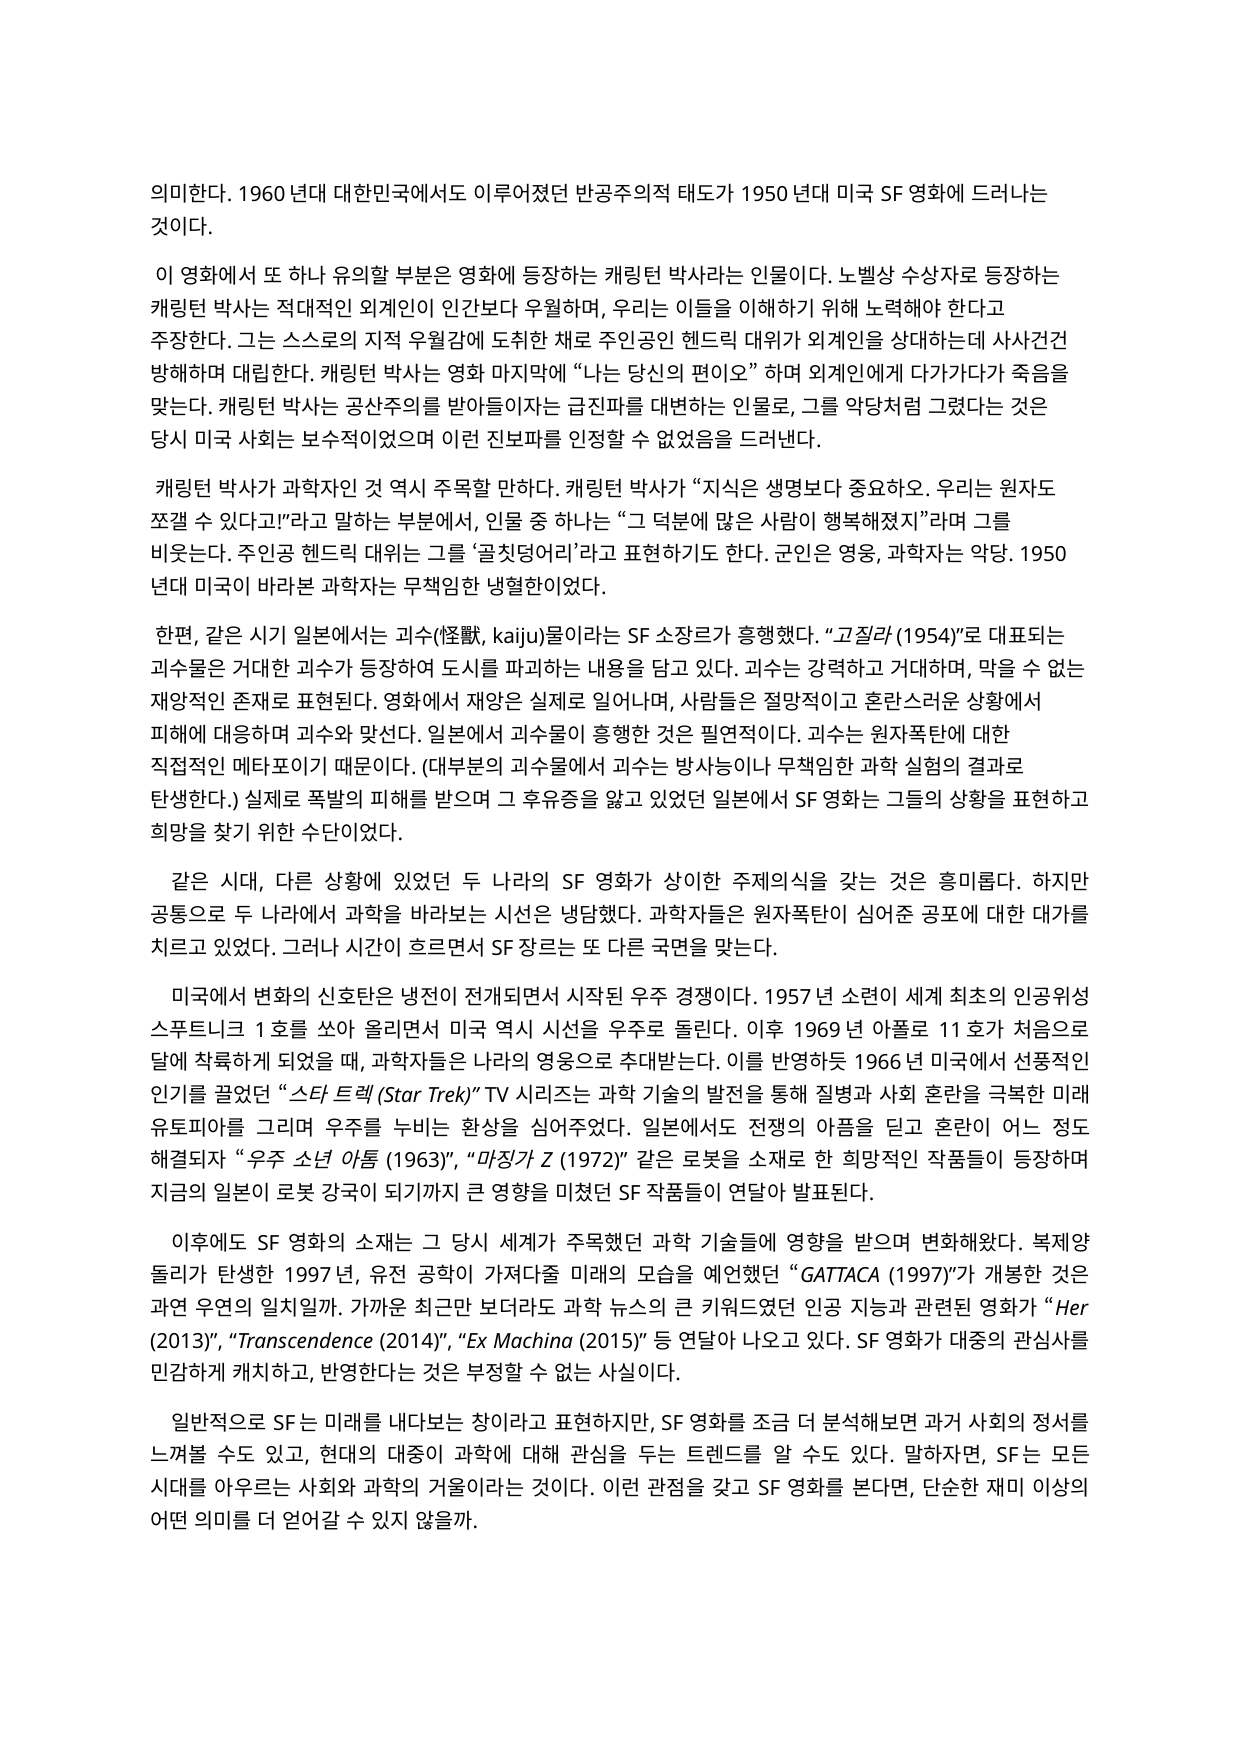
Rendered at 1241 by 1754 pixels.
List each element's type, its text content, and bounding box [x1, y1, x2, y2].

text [150, 177, 1090, 240]
text 캐링턴 박사가 과학자인 것 역시 주목할 만하다. 캐링턴 박사가 “지식은 생명보다 중요하오. 우리는 원자도 쪼갤 수 있다고!”라고 말하는 부분에서, 인물 중 하나는 “그 덕분에 많은 사람이 행복해졌지”라며 그를 비웃는다. 주인공 헨드릭 대위는 그를 ‘골칫덩어리’라고 표현하기도 한다. 군인은 영웅, 과학자는 악당. 1950년대 미국이 바라본 과학자는 무책임한 냉혈한이었다. [150, 472, 1090, 601]
text 같은 시대, 다른 상황에 있었던 두 나라의 SF 영화가 상이한 주제의식을 갖는 것은 흥미롭다. 하지만 공통으로 두 나라에서 과학을 바라보는 시선은 냉담했다. 과학자들은 원자폭탄이 심어준 공포에 대한 대가를 치르고 있었다. 그러나 시간이 흐르면서 SF 장르는 또 다른 국면을 맞는다. [150, 865, 1090, 961]
text 이 영화에서 또 하나 유의할 부분은 영화에 등장하는 캐링턴 박사라는 인물이다. 노벨상 수상자로 등장하는 캐링턴 박사는 적대적인 외계인이 인간보다 우월하며, 우리는 이들을 이해하기 위해 노력해야 한다고 주장한다. 그는 스스로의 지적 우월감에 도취한 채로 주인공인 헨드릭 대위가 외계인을 상대하는데 사사건건 방해하며 대립한다. 캐링턴 박사는 영화 마지막에 “나는 당신의 편이오” 하며 외계인에게 다가가다가 죽음을 맞는다. 캐링턴 박사는 공산주의를 받아들이자는 급진파를 대변하는 인물로, 그를 악당처럼 그렸다는 것은 당시 미국 사회는 보수적이었으며 이런 진보파를 인정할 수 없었음을 드러낸다. [150, 259, 1090, 453]
text 이후에도 SF 영화의 소재는 그 당시 세계가 주목했던 과학 기술들에 영향을 받으며 변화해왔다. 복제양 돌리가 탄생한 1997년, 유전 공학이 가져다줄 미래의 모습을 예언했던 “GATTACA (1997)”가 개봉한 것은 과연 우연의 일치일까. 가까운 최근만 보더라도 과학 뉴스의 큰 키워드였던 인공 지능과 관련된 영화가 “Her (2013)”, “Transcendence (2014)”, “Ex Machina (2015)” 등 연달아 나오고 있다. SF 영화가 대중의 관심사를 민감하게 캐치하고, 반영한다는 것은 부정할 수 없는 사실이다. [150, 1226, 1090, 1387]
text 한편, 같은 시기 일본에서는 괴수(怪獸, kaiju)물이라는 SF 소장르가 흥행했다. “고질라 (1954)”로 대표되는 괴수물은 거대한 괴수가 등장하여 도시를 파괴하는 내용을 담고 있다. 괴수는 강력하고 거대하며, 막을 수 없는 재앙적인 존재로 표현된다. 영화에서 재앙은 실제로 일어나며, 사람들은 절망적이고 혼란스러운 상황에서 피해에 대응하며 괴수와 맞선다. 일본에서 괴수물이 흥행한 것은 필연적이다. 괴수는 원자폭탄에 대한 직접적인 메타포이기 때문이다. (대부분의 괴수물에서 괴수는 방사능이나 무책임한 과학 실험의 결과로 탄생한다.) 실제로 폭발의 피해를 받으며 그 후유증을 앓고 있었던 일본에서 SF 영화는 그들의 상황을 표현하고 희망을 찾기 위한 수단이었다. [150, 620, 1090, 846]
text 일반적으로 SF는 미래를 내다보는 창이라고 표현하지만, SF 영화를 조금 더 분석해보면 과거 사회의 정서를 느껴볼 수도 있고, 현대의 대중이 과학에 대해 관심을 두는 트렌드를 알 수도 있다. 말하자면, SF는 모든 시대를 아우르는 사회와 과학의 거울이라는 것이다. 이런 관점을 갖고 SF 영화를 본다면, 단순한 재미 이상의 어떤 의미를 더 얻어갈 수 있지 않을까. [150, 1406, 1090, 1534]
text 미국에서 변화의 신호탄은 냉전이 전개되면서 시작된 우주 경쟁이다. 1957년 소련이 세계 최초의 인공위성 스푸트니크 1호를 쏘아 올리면서 미국 역시 시선을 우주로 돌린다. 이후 1969년 아폴로 11호가 처음으로 달에 착륙하게 되었을 때, 과학자들은 나라의 영웅으로 추대받는다. 이를 반영하듯 1966년 미국에서 선풍적인 인기를 끌었던 “스타 트렉 (Star Trek)” TV 시리즈는 과학 기술의 발전을 통해 질병과 사회 혼란을 극복한 미래 유토피아를 그리며 우주를 누비는 환상을 심어주었다. 일본에서도 전쟁의 아픔을 딛고 혼란이 어느 정도 해결되자 “우주 소년 아톰 (1963)”, “마징가 Z (1972)” 같은 로봇을 소재로 한 희망적인 작품들이 등장하며 지금의 일본이 로봇 강국이 되기까지 큰 영향을 미쳤던 SF 작품들이 연달아 발표된다. [150, 980, 1090, 1207]
